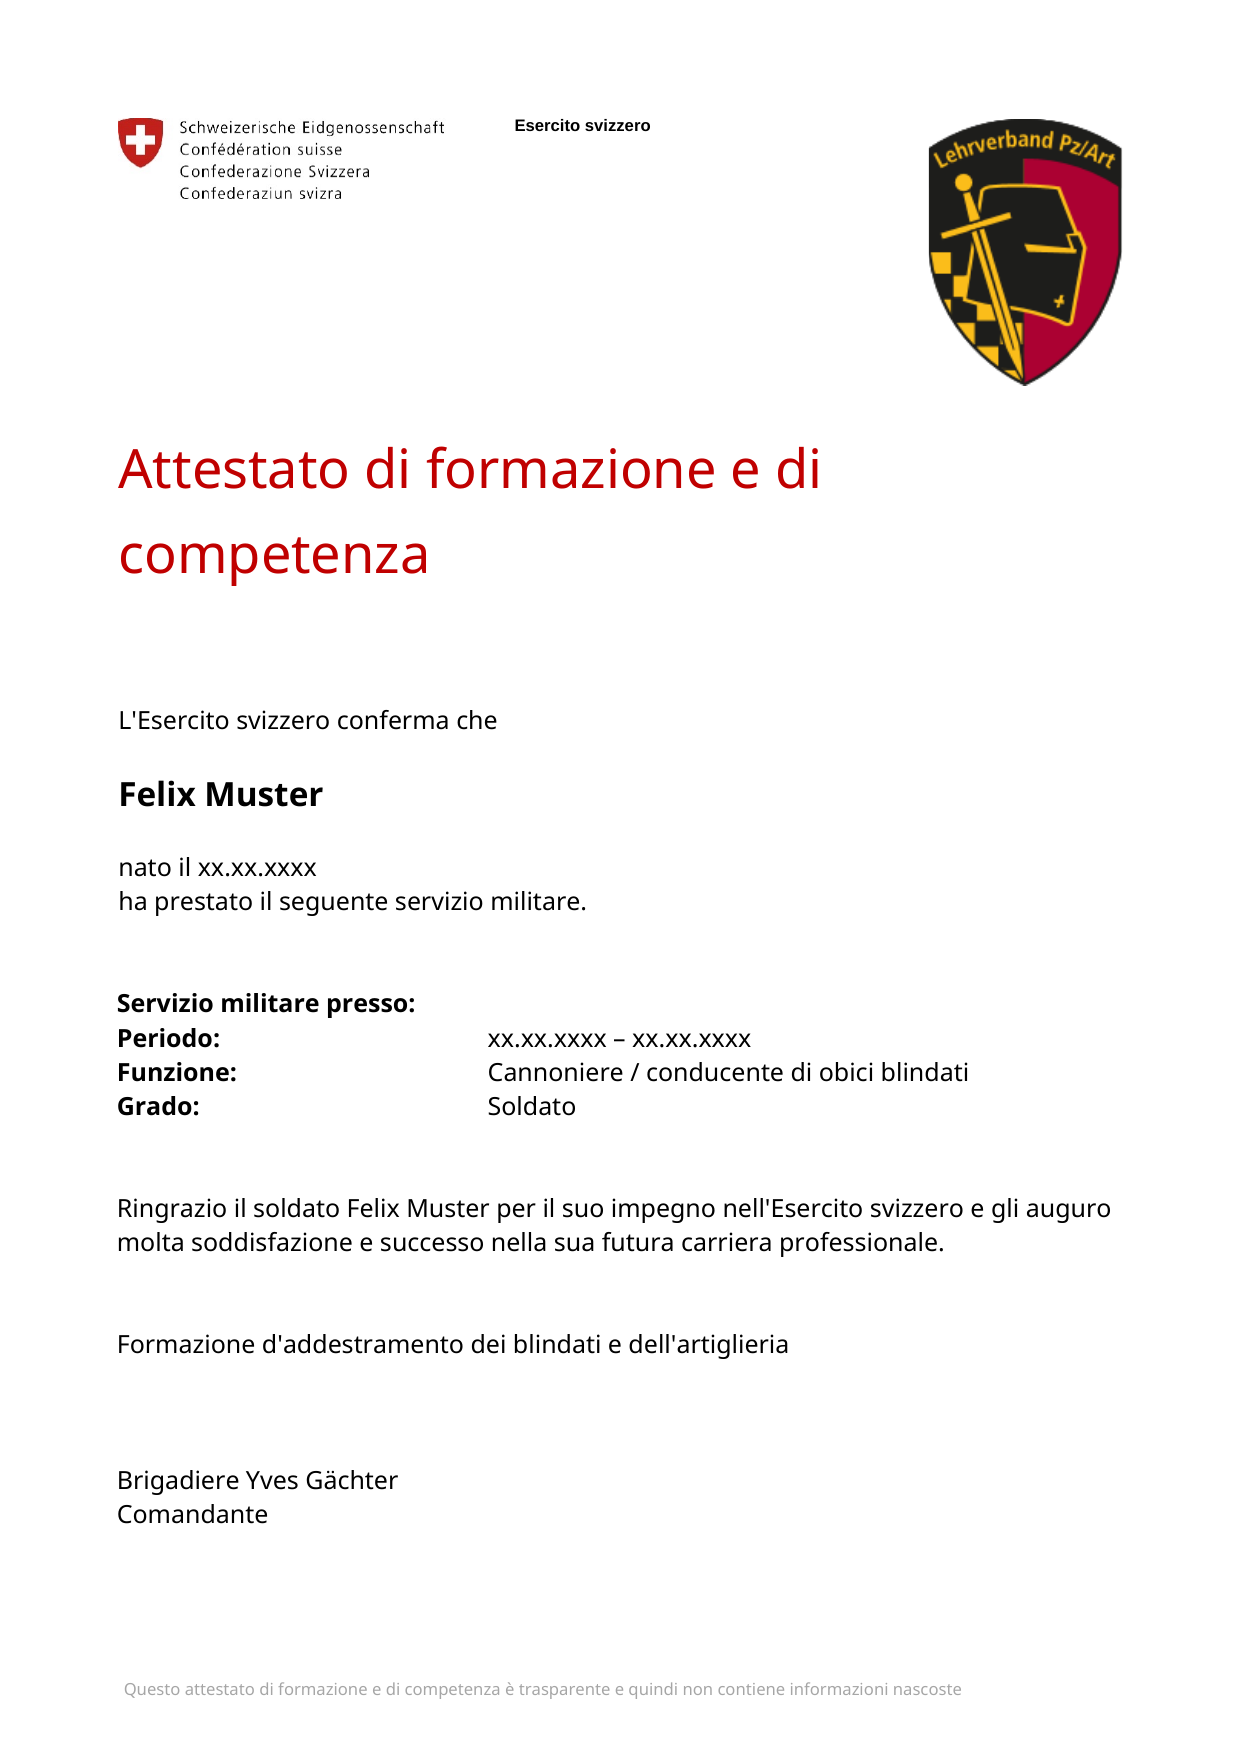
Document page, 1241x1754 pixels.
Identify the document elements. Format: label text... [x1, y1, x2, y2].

picture [118, 118, 462, 199]
picture [928, 119, 1123, 386]
text Attestato di formazione e di competenza [118, 431, 1122, 589]
text L'Esercito svizzero conferma che [118, 702, 1122, 736]
text Grado: Soldato [117, 1088, 1122, 1122]
text Comandante [117, 1497, 1122, 1531]
text Funzione: Cannoniere / conducente di obici blindati [117, 1054, 1122, 1088]
text Periodo: xx.xx.xxxx – xx.xx.xxxx [117, 1020, 1122, 1054]
text Ringrazio il soldato Felix Muster per il suo impegno nell'Esercito svizzero e gli auguro molta soddisfazione e successo nella sua futura carriera professionale. [117, 1156, 1122, 1259]
text nato il xx.xx.xxxx [118, 850, 1122, 884]
text ha prestato il seguente servizio militare. [118, 884, 1122, 918]
text Formazione d'addestramento dei blindati e dell'artiglieria [117, 1327, 1122, 1361]
text Servizio militare presso: [117, 986, 1122, 1020]
text Brigadiere Yves Gächter [117, 1463, 1122, 1497]
text Felix Muster [118, 770, 1122, 816]
